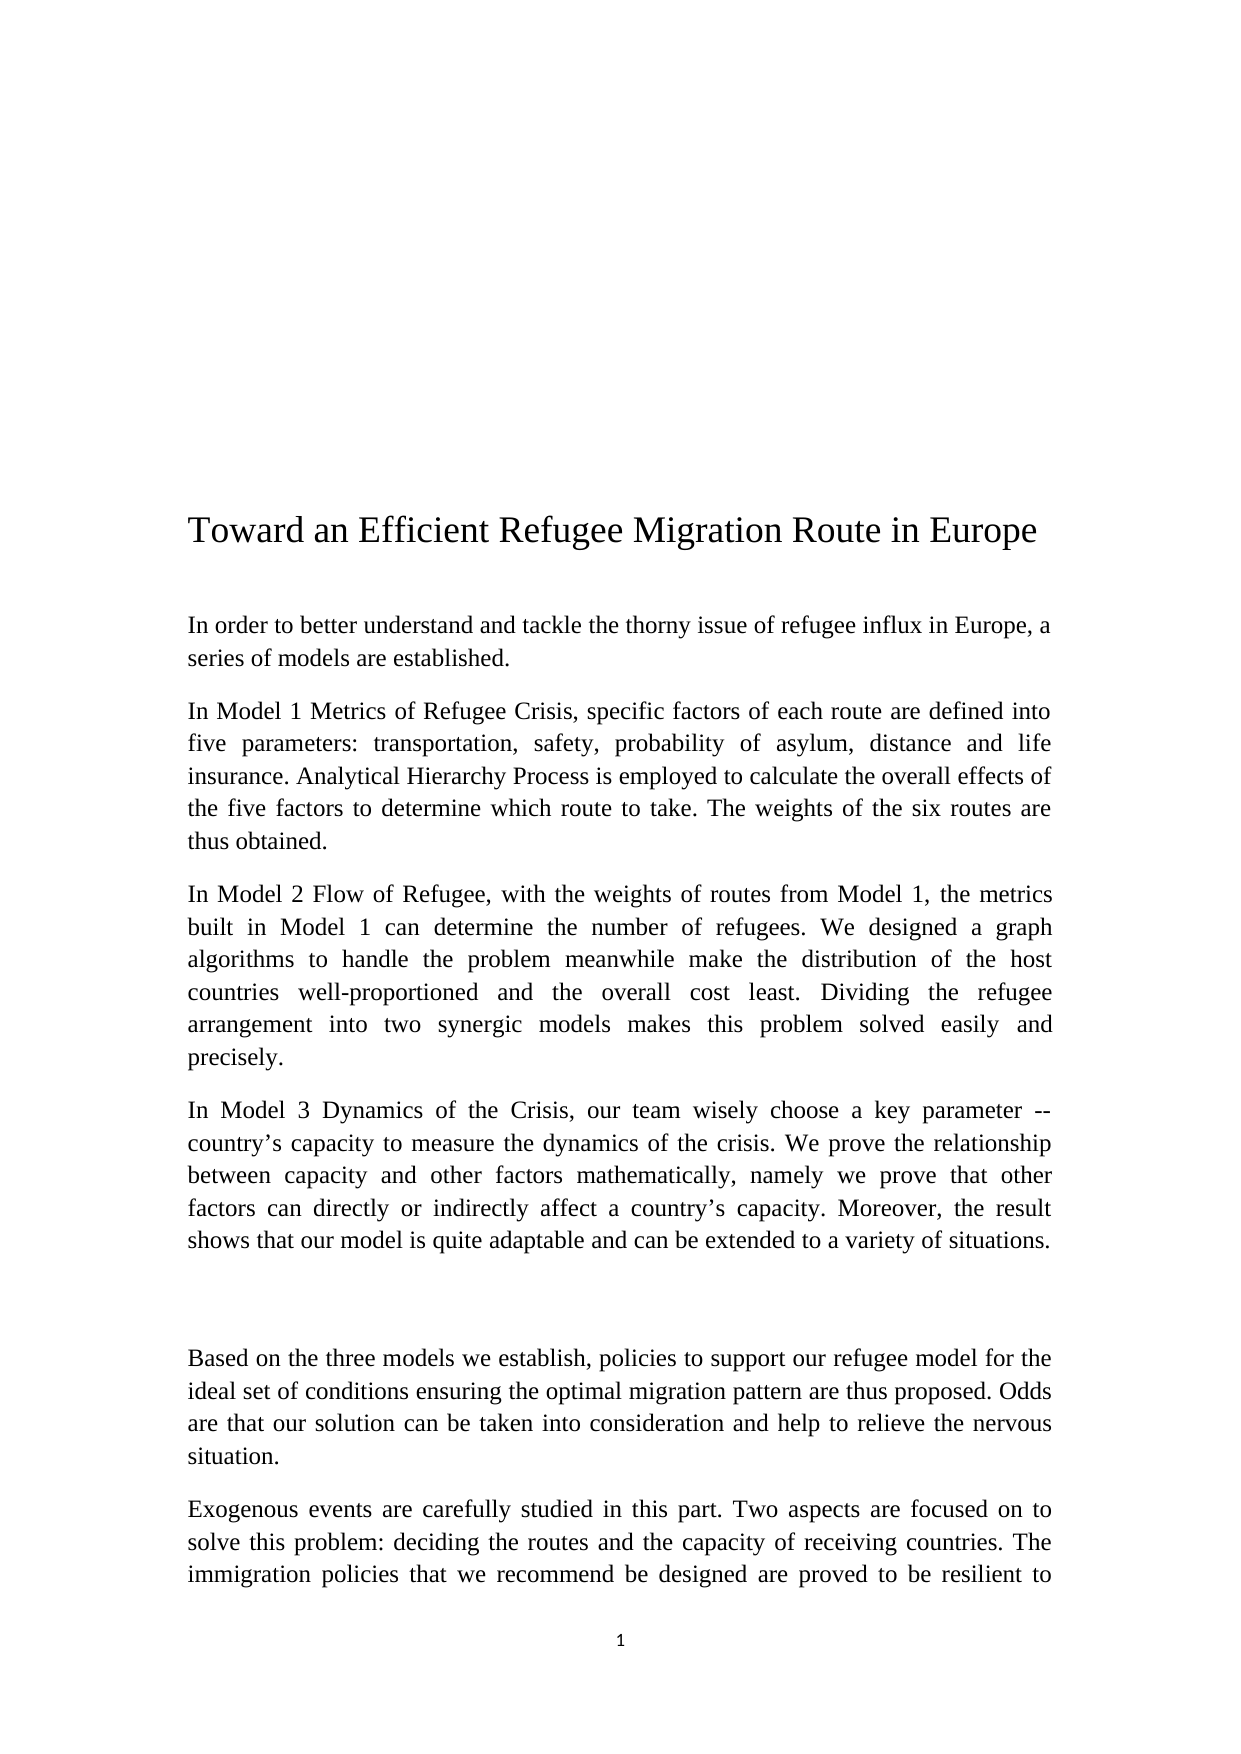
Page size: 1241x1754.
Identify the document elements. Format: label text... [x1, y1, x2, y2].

text In order to better understand and tackle the thorny issue of refugee influx in Europe, a series of models are established. [187, 608, 1053, 673]
text Based on the three models we establish, policies to support our refugee model for the ideal set of conditions ensuring the optimal migration pattern are thus proposed. Odds are that our solution can be taken into consideration and help to relieve the nervous situation. [187, 1342, 1053, 1472]
text In Model 1 Metrics of Refugee Crisis, specific factors of each route are defined into five parameters: transportation, safety, probability of asylum, distance and life insurance. Analytical Hierarchy Process is employed to calculate the overall effects of the five factors to determine which route to take. The weights of the six routes are thus obtained. [187, 694, 1053, 857]
text Toward an Efficient Refugee Migration Route in Europe [187, 497, 1053, 562]
text In Model 2 Flow of Refugee, with the weights of routes from Model 1, the metrics built in Model 1 can determine the number of refugees. We designed a graph algorithms to handle the problem meanwhile make the distribution of the host countries well-proportioned and the overall cost least. Dividing the refugee arrangement into two synergic models makes this problem solved easily and precisely. [187, 877, 1053, 1072]
text In Model 3 Dynamics of the Crisis, our team wisely choose a key parameter --country’s capacity to measure the dynamics of the crisis. We prove the relationship between capacity and other factors mathematically, namely we prove that other factors can directly or indirectly affect a country’s capacity. Moreover, the result shows that our model is quite adaptable and can be extended to a variety of situations. [187, 1093, 1053, 1321]
